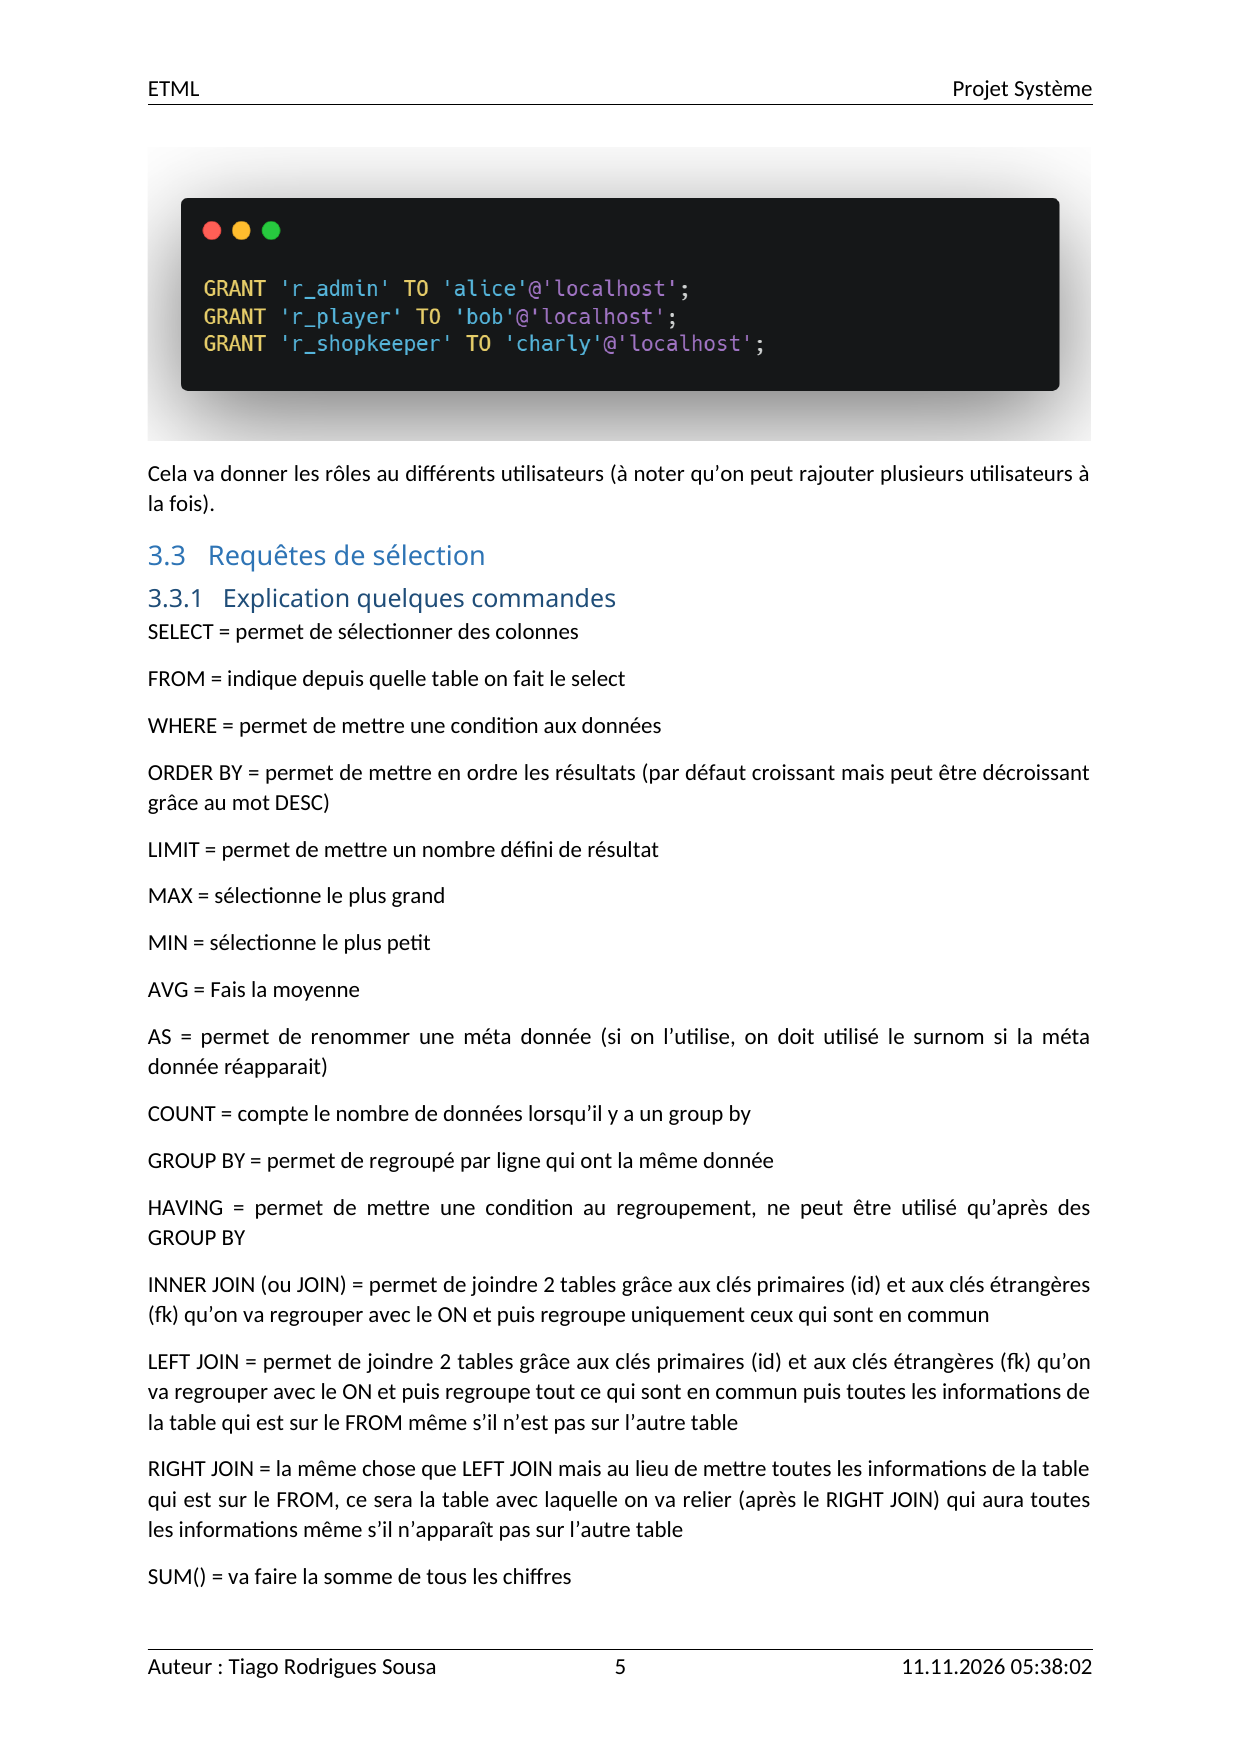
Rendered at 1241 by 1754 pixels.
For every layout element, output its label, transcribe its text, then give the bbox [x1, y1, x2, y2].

text RIGHT JOIN = la même chose que LEFT JOIN mais au lieu de mettre toutes les informations de la table qui est sur le FROM, ce sera la table avec laquelle on va relier (après le RIGHT JOIN) qui aura toutes les informations même s’il n’apparaît pas sur l’autre table [148, 1454, 1093, 1543]
text LEFT JOIN = permet de joindre 2 tables grâce aux clés primaires (id) et aux clés étrangères (fk) qu’on va regrouper avec le ON et puis regroupe tout ce qui sont en commun puis toutes les informations de la table qui est sur le FROM même s’il n’est pas sur l’autre table [148, 1347, 1093, 1436]
text COUNT = compte le nombre de données lorsqu’il y a un group by [148, 1099, 1093, 1127]
text ORDER BY = permet de mettre en ordre les résultats (par défaut croissant mais peut être décroissant grâce au mot DESC) [148, 758, 1093, 816]
text HAVING = permet de mettre une condition au regroupement, ne peut être utilisé qu’après des GROUP BY [148, 1193, 1093, 1251]
text AVG = Fais la moyenne [148, 975, 1093, 1003]
text WHERE = permet de mettre une condition aux données [148, 711, 1093, 739]
text GROUP BY = permet de regroupé par ligne qui ont la même donnée [148, 1146, 1093, 1174]
subtitle Explication quelques commandes [148, 580, 1093, 614]
text AS = permet de renommer une méta donnée (si on l’utilise, on doit utilisé le surnom si la méta donnée réapparait) [148, 1022, 1093, 1081]
text LIMIT = permet de mettre un nombre défini de résultat [148, 835, 1093, 863]
text SELECT = permet de sélectionner des colonnes [148, 617, 1093, 645]
text MIN = sélectionne le plus petit [148, 928, 1093, 957]
text INNER JOIN (ou JOIN) = permet de joindre 2 tables grâce aux clés primaires (id) et aux clés étrangères (fk) qu’on va regrouper avec le ON et puis regroupe uniquement ceux qui sont en commun [148, 1270, 1093, 1328]
text FROM = indique depuis quelle table on fait le select [148, 664, 1093, 692]
picture [147, 147, 1091, 441]
text Cela va donner les rôles au différents utilisateurs (à noter qu’on peut rajouter plusieurs utilisateurs à la fois). [148, 459, 1093, 517]
text MAX = sélectionne le plus grand [148, 882, 1093, 910]
subtitle Requêtes de sélection [148, 536, 1093, 573]
text SUM() = va faire la somme de tous les chiffres [148, 1562, 1093, 1590]
